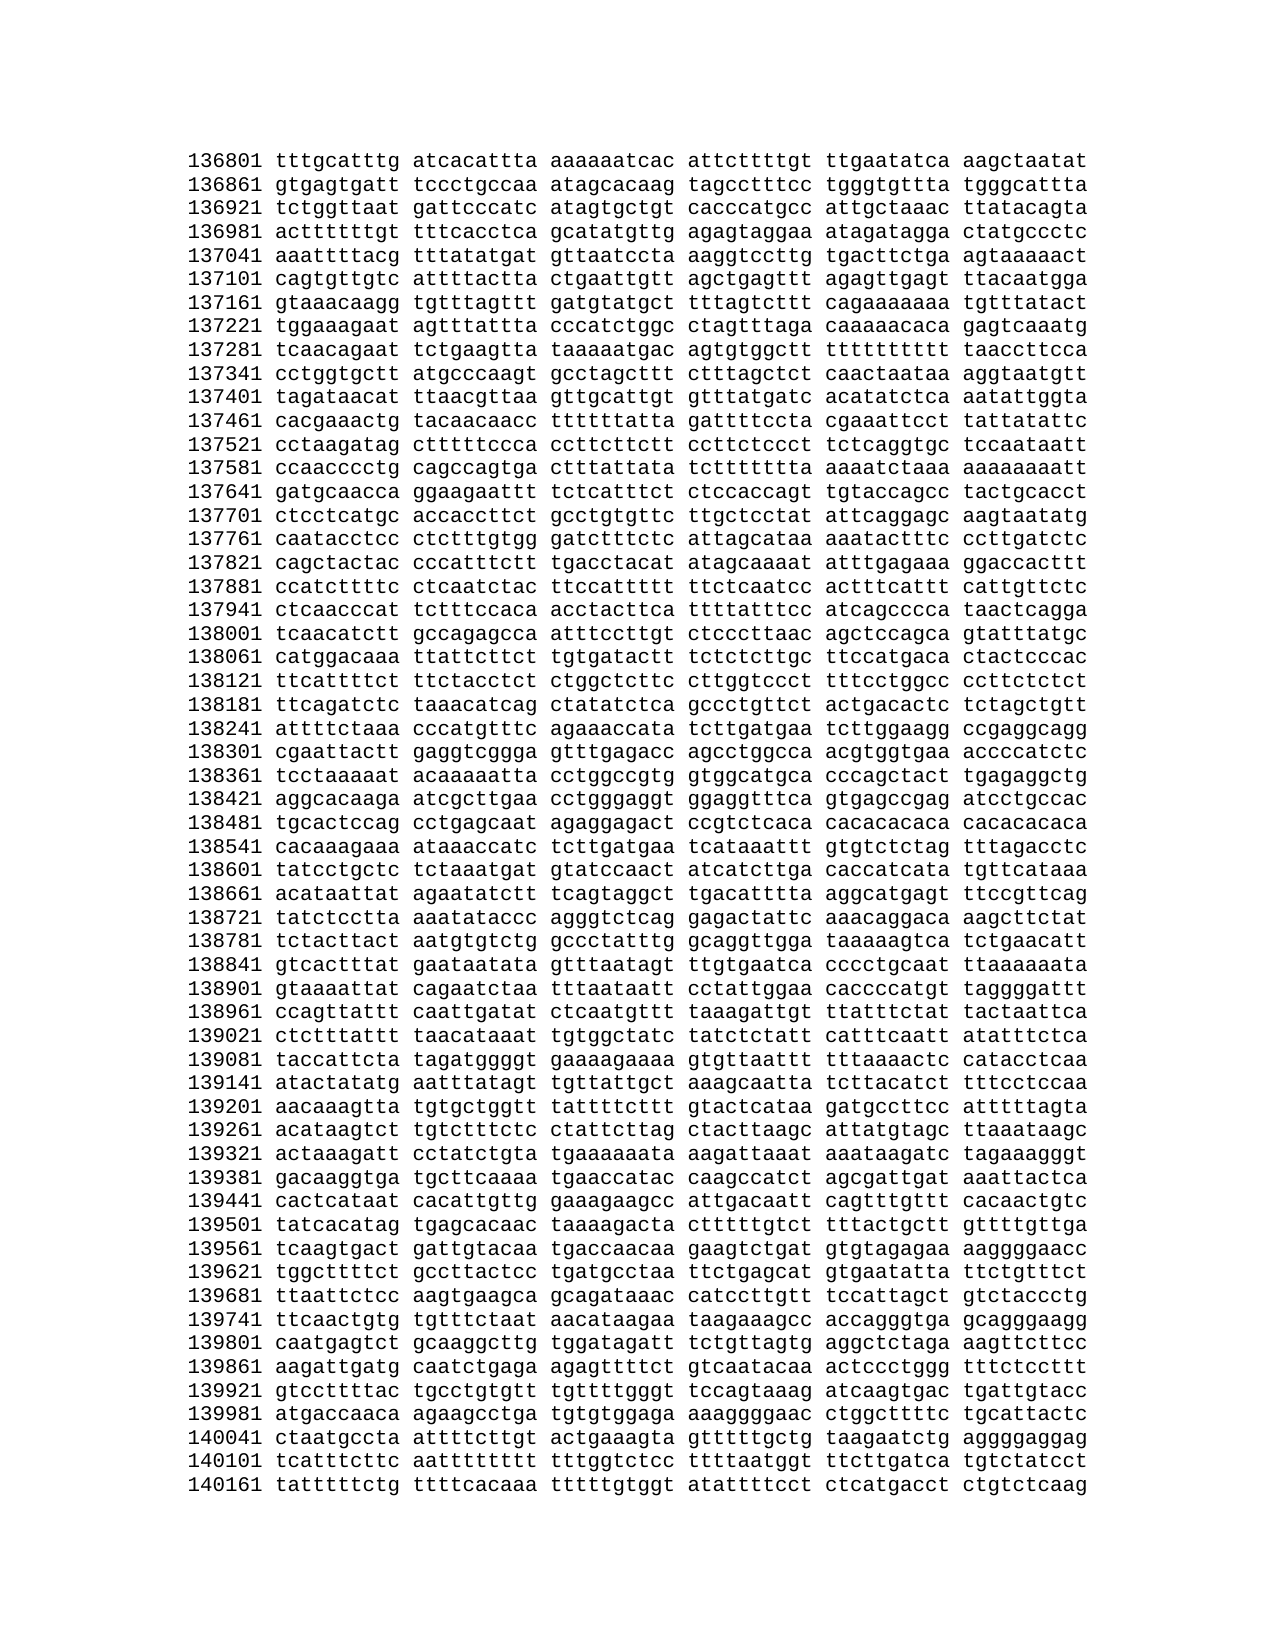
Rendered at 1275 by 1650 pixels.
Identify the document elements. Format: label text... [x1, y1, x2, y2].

text 137521 cctaagatag ctttttccca ccttcttctt ccttctccct tctcaggtgc tccaataatt [150, 434, 1125, 457]
text 139561 tcaagtgact gattgtacaa tgaccaacaa gaagtctgat gtgtagagaa aaggggaacc [150, 1238, 1125, 1261]
text 137821 cagctactac cccatttctt tgacctacat atagcaaaat atttgagaaa ggaccacttt [150, 552, 1125, 576]
text 138181 ttcagatctc taaacatcag ctatatctca gccctgttct actgacactc tctagctgtt [150, 694, 1125, 717]
text 137041 aaattttacg tttatatgat gttaatccta aaggtccttg tgacttctga agtaaaaact [150, 244, 1125, 268]
text 139861 aagattgatg caatctgaga agagttttct gtcaatacaa actccctggg tttctccttt [150, 1356, 1125, 1379]
text 138421 aggcacaaga atcgcttgaa cctgggaggt ggaggtttca gtgagccgag atcctgccac [150, 788, 1125, 812]
text 139141 atactatatg aatttatagt tgttattgct aaagcaatta tcttacatct tttcctccaa [150, 1072, 1125, 1096]
text 139921 gtccttttac tgcctgtgtt tgttttgggt tccagtaaag atcaagtgac tgattgtacc [150, 1379, 1125, 1403]
text 136981 acttttttgt tttcacctca gcatatgttg agagtaggaa atagatagga ctatgccctc [150, 221, 1125, 244]
text 137701 ctcctcatgc accaccttct gcctgtgttc ttgctcctat attcaggagc aagtaatatg [150, 505, 1125, 528]
text 138601 tatcctgctc tctaaatgat gtatccaact atcatcttga caccatcata tgttcataaa [150, 859, 1125, 883]
text 137281 tcaacagaat tctgaagtta taaaaatgac agtgtggctt tttttttttt taaccttcca [150, 339, 1125, 363]
text 137101 cagtgttgtc attttactta ctgaattgtt agctgagttt agagttgagt ttacaatgga [150, 268, 1125, 292]
text 138301 cgaattactt gaggtcggga gtttgagacc agcctggcca acgtggtgaa accccatctc [150, 741, 1125, 765]
text 138241 attttctaaa cccatgtttc agaaaccata tcttgatgaa tcttggaagg ccgaggcagg [150, 717, 1125, 741]
text 138541 cacaaagaaa ataaaccatc tcttgatgaa tcataaattt gtgtctctag tttagacctc [150, 836, 1125, 859]
text 138001 tcaacatctt gccagagcca atttccttgt ctcccttaac agctccagca gtatttatgc [150, 623, 1125, 647]
text 137581 ccaacccctg cagccagtga ctttattata tcttttttta aaaatctaaa aaaaaaaatt [150, 457, 1125, 481]
text 139501 tatcacatag tgagcacaac taaaagacta ctttttgtct tttactgctt gttttgttga [150, 1214, 1125, 1238]
text 139441 cactcataat cacattgttg gaaagaagcc attgacaatt cagtttgttt cacaactgtc [150, 1190, 1125, 1214]
text 139381 gacaaggtga tgcttcaaaa tgaaccatac caagccatct agcgattgat aaattactca [150, 1167, 1125, 1190]
text 137641 gatgcaacca ggaagaattt tctcatttct ctccaccagt tgtaccagcc tactgcacct [150, 481, 1125, 505]
text 138661 acataattat agaatatctt tcagtaggct tgacatttta aggcatgagt ttccgttcag [150, 883, 1125, 907]
text 137341 cctggtgctt atgcccaagt gcctagcttt ctttagctct caactaataa aggtaatgtt [150, 363, 1125, 386]
text 139981 atgaccaaca agaagcctga tgtgtggaga aaaggggaac ctggcttttc tgcattactc [150, 1403, 1125, 1427]
text 138721 tatctcctta aaatataccc agggtctcag gagactattc aaacaggaca aagcttctat [150, 907, 1125, 930]
text 139021 ctctttattt taacataaat tgtggctatc tatctctatt catttcaatt atatttctca [150, 1025, 1125, 1048]
text 140041 ctaatgccta attttcttgt actgaaagta gtttttgctg taagaatctg aggggaggag [150, 1427, 1125, 1451]
text 138901 gtaaaattat cagaatctaa tttaataatt cctattggaa caccccatgt taggggattt [150, 978, 1125, 1001]
text 138121 ttcattttct ttctacctct ctggctcttc cttggtccct tttcctggcc ccttctctct [150, 670, 1125, 694]
text 137761 caatacctcc ctctttgtgg gatctttctc attagcataa aaatactttc ccttgatctc [150, 528, 1125, 552]
text 137221 tggaaagaat agtttattta cccatctggc ctagtttaga caaaaacaca gagtcaaatg [150, 316, 1125, 339]
text 139261 acataagtct tgtctttctc ctattcttag ctacttaagc attatgtagc ttaaataagc [150, 1119, 1125, 1143]
text 136921 tctggttaat gattcccatc atagtgctgt cacccatgcc attgctaaac ttatacagta [150, 197, 1125, 221]
text 139081 taccattcta tagatggggt gaaaagaaaa gtgttaattt tttaaaactc catacctcaa [150, 1048, 1125, 1072]
text 137401 tagataacat ttaacgttaa gttgcattgt gtttatgatc acatatctca aatattggta [150, 386, 1125, 410]
text 136861 gtgagtgatt tccctgccaa atagcacaag tagcctttcc tgggtgttta tgggcattta [150, 174, 1125, 197]
text 138781 tctacttact aatgtgtctg gccctatttg gcaggttgga taaaaagtca tctgaacatt [150, 930, 1125, 954]
text 137941 ctcaacccat tctttccaca acctacttca ttttatttcc atcagcccca taactcagga [150, 599, 1125, 623]
text 139741 ttcaactgtg tgtttctaat aacataagaa taagaaagcc accagggtga gcagggaagg [150, 1309, 1125, 1332]
text 137881 ccatcttttc ctcaatctac ttccattttt ttctcaatcc actttcattt cattgttctc [150, 576, 1125, 599]
text 140101 tcatttcttc aatttttttt tttggtctcc ttttaatggt ttcttgatca tgtctatcct [150, 1451, 1125, 1474]
text 140161 tatttttctg ttttcacaaa tttttgtggt atattttcct ctcatgacct ctgtctcaag [150, 1474, 1125, 1498]
text 138361 tcctaaaaat acaaaaatta cctggccgtg gtggcatgca cccagctact tgagaggctg [150, 765, 1125, 788]
text 139201 aacaaagtta tgtgctggtt tattttcttt gtactcataa gatgccttcc atttttagta [150, 1096, 1125, 1119]
text 138061 catggacaaa ttattcttct tgtgatactt tctctcttgc ttccatgaca ctactcccac [150, 647, 1125, 670]
text 138961 ccagttattt caattgatat ctcaatgttt taaagattgt ttatttctat tactaattca [150, 1001, 1125, 1025]
text 138841 gtcactttat gaataatata gtttaatagt ttgtgaatca cccctgcaat ttaaaaaata [150, 954, 1125, 978]
text 138481 tgcactccag cctgagcaat agaggagact ccgtctcaca cacacacaca cacacacaca [150, 812, 1125, 836]
text 139801 caatgagtct gcaaggcttg tggatagatt tctgttagtg aggctctaga aagttcttcc [150, 1332, 1125, 1356]
text 136801 tttgcatttg atcacattta aaaaaatcac attcttttgt ttgaatatca aagctaatat [150, 150, 1125, 174]
text 139321 actaaagatt cctatctgta tgaaaaaata aagattaaat aaataagatc tagaaagggt [150, 1143, 1125, 1167]
text 137161 gtaaacaagg tgtttagttt gatgtatgct tttagtcttt cagaaaaaaa tgtttatact [150, 292, 1125, 316]
text 137461 cacgaaactg tacaacaacc ttttttatta gattttccta cgaaattcct tattatattc [150, 410, 1125, 434]
text 139621 tggcttttct gccttactcc tgatgcctaa ttctgagcat gtgaatatta ttctgtttct [150, 1261, 1125, 1285]
text 139681 ttaattctcc aagtgaagca gcagataaac catccttgtt tccattagct gtctaccctg [150, 1285, 1125, 1309]
